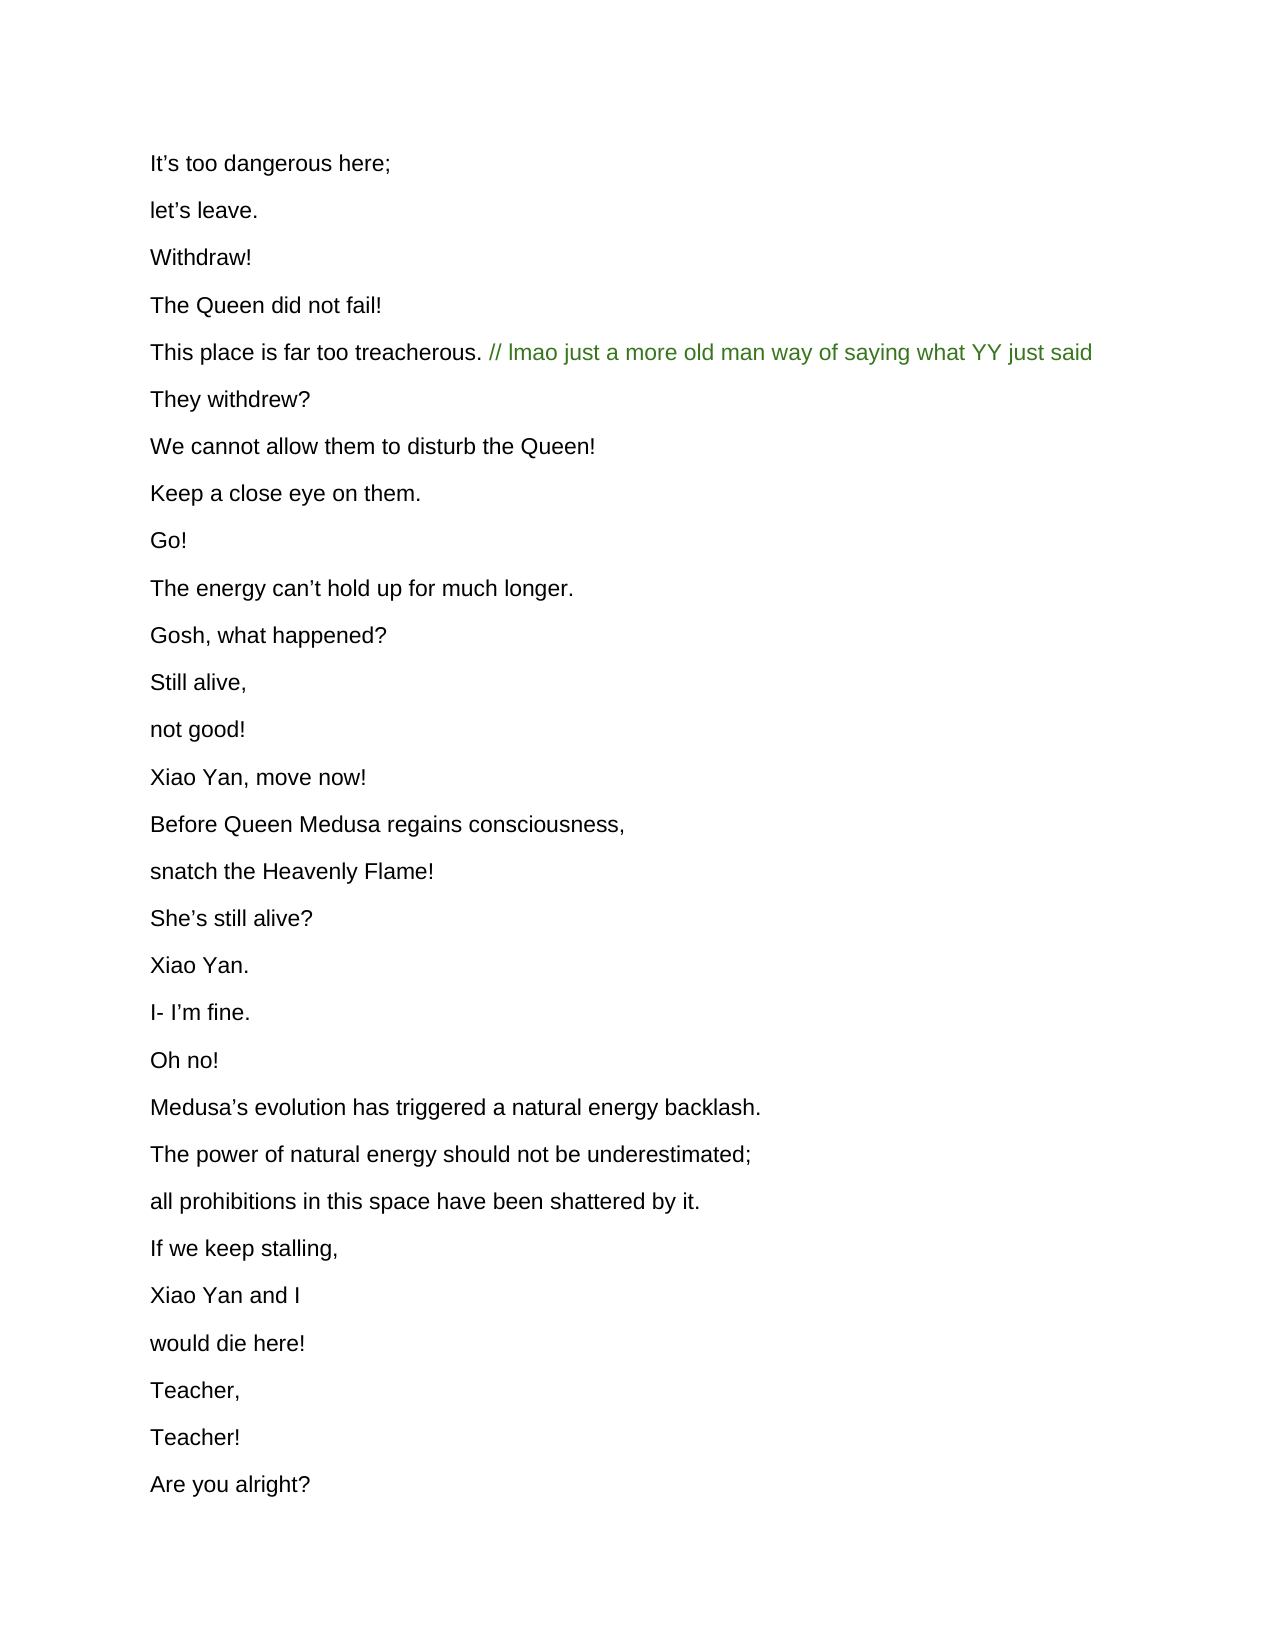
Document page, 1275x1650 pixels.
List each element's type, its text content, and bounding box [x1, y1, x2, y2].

text snatch the Heavenly Flame! [150, 858, 1125, 884]
text Keep a close eye on them. [150, 480, 1125, 507]
text Still alive, [150, 669, 1125, 695]
text all prohibitions in this space have been shattered by it. [150, 1188, 1125, 1214]
text Gosh, what happened? [150, 622, 1125, 648]
text I- I’m fine. [150, 999, 1125, 1026]
text let’s leave. [150, 197, 1125, 223]
text It’s too dangerous here; [150, 150, 1125, 176]
text This place is far too treacherous. // lmao just a more old man way of saying what YY just said [150, 339, 1125, 365]
text Xiao Yan, move now! [150, 763, 1125, 790]
text Oh no! [150, 1047, 1125, 1073]
text Teacher, [150, 1377, 1125, 1403]
text Medusa’s evolution has triggered a natural energy backlash. [150, 1094, 1125, 1120]
text We cannot allow them to disturb the Queen! [150, 433, 1125, 459]
text The power of natural energy should not be underestimated; [150, 1141, 1125, 1167]
text If we keep stalling, [150, 1235, 1125, 1262]
text The energy can’t hold up for much longer. [150, 575, 1125, 601]
text She’s still alive? [150, 905, 1125, 931]
text Go! [150, 527, 1125, 554]
text would die here! [150, 1330, 1125, 1356]
text not good! [150, 716, 1125, 743]
text Teacher! [150, 1424, 1125, 1450]
text Xiao Yan and I [150, 1282, 1125, 1309]
text Withdraw! [150, 244, 1125, 271]
text They withdrew? [150, 386, 1125, 412]
text Xiao Yan. [150, 952, 1125, 978]
text Are you alright? [150, 1471, 1125, 1498]
text The Queen did not fail! [150, 292, 1125, 318]
text Before Queen Medusa regains consciousness, [150, 811, 1125, 837]
